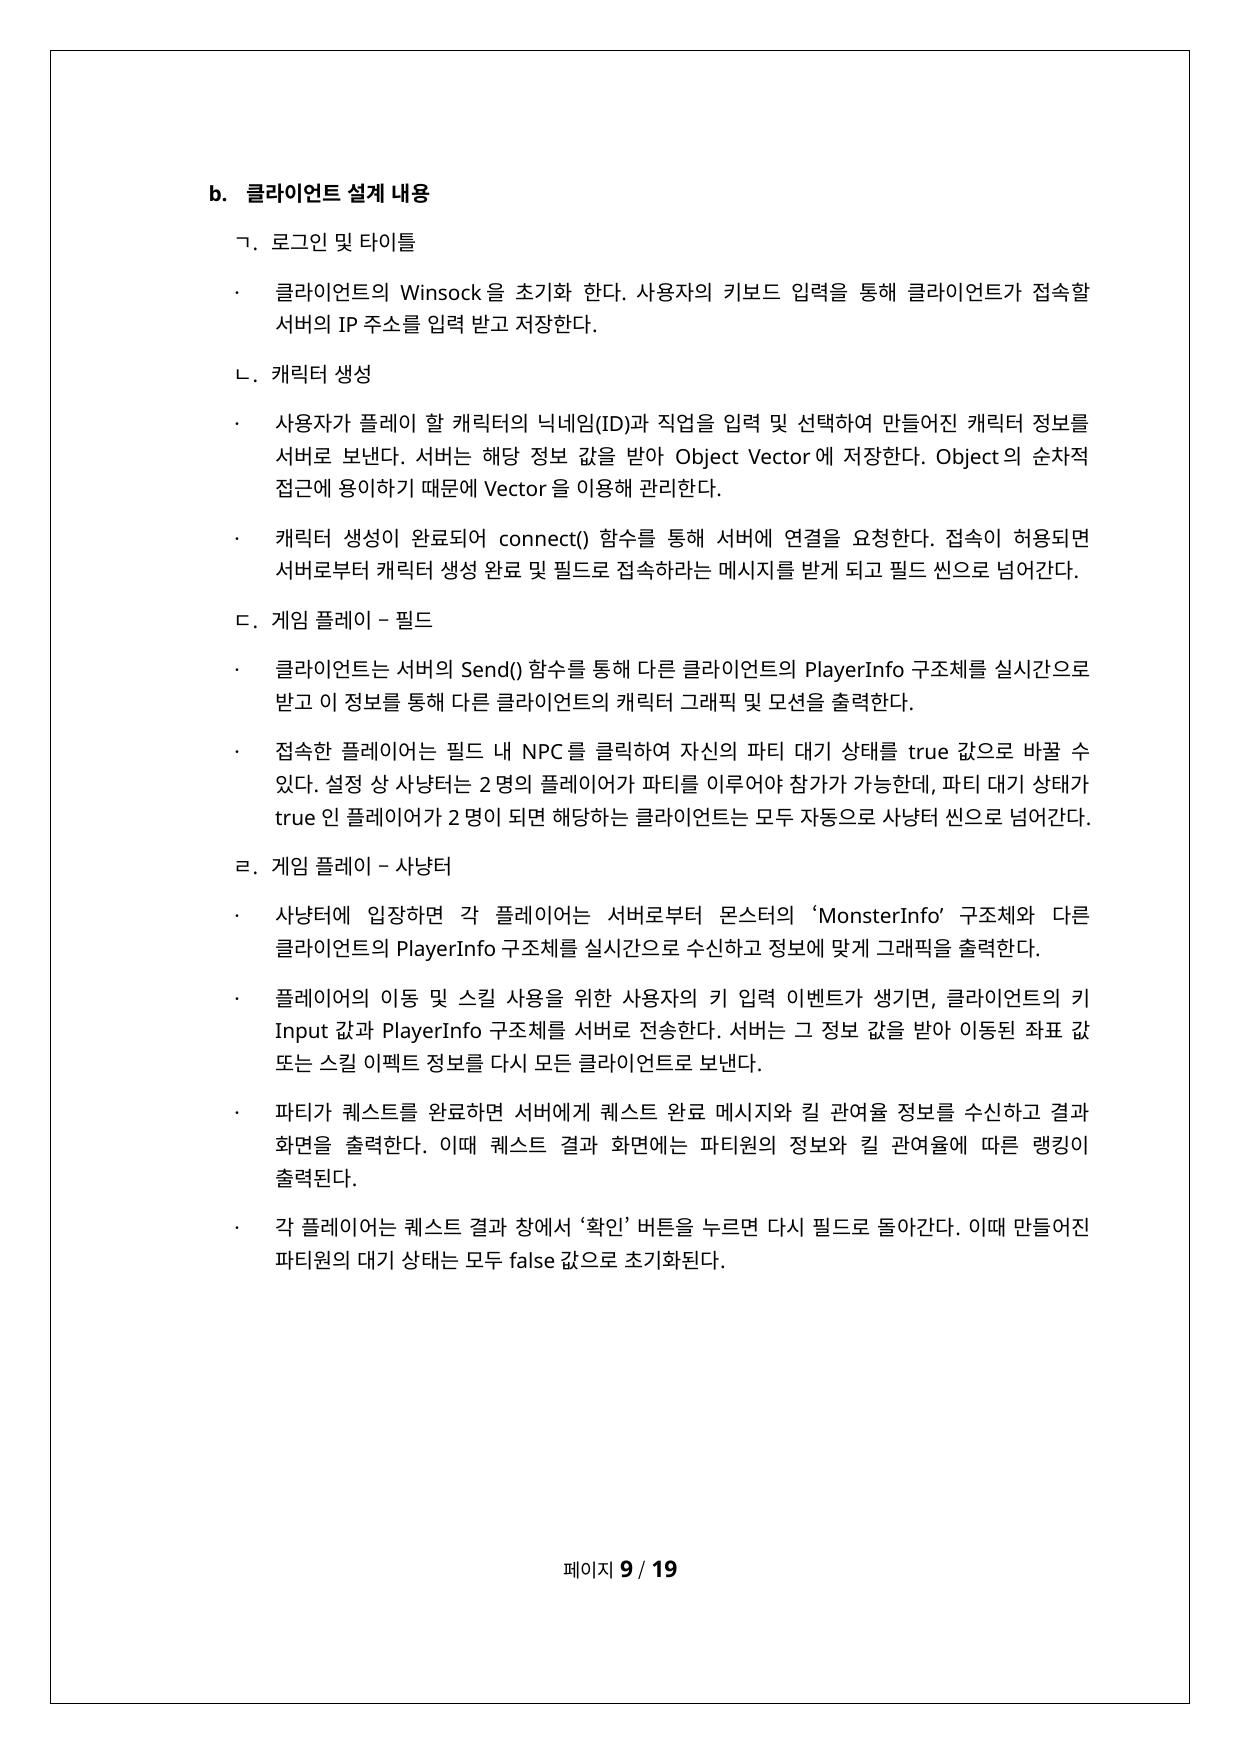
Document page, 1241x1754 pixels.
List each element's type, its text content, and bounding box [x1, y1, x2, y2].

list 사용자가 플레이 할 캐릭터의 닉네임(ID)과 직업을 입력 및 선택하여 만들어진 캐릭터 정보를 서버로 보낸다. 서버는 해당 정보 값을 받아 Object Vector에 저장한다. Object의 순차적 접근에 용이하기 때문에 Vector을 이용해 관리한다. [233, 407, 1090, 503]
list 플레이어의 이동 및 스킬 사용을 위한 사용자의 키 입력 이벤트가 생기면, 클라이언트의 키 Input 값과 PlayerInfo 구조체를 서버로 전송한다. 서버는 그 정보 값을 받아 이동된 좌표 값 또는 스킬 이펙트 정보를 다시 모든 클라이언트로 보낸다. [233, 982, 1090, 1078]
list 게임 플레이 – 필드 [233, 604, 1090, 634]
list 게임 플레이 – 사냥터 [233, 850, 1090, 881]
list 캐릭터 생성 [233, 358, 1090, 388]
subtitle 클라이언트 설계 내용 [208, 177, 1090, 207]
list 캐릭터 생성이 완료되어 connect() 함수를 통해 서버에 연결을 요청한다. 접속이 허용되면 서버로부터 캐릭터 생성 완료 및 필드로 접속하라는 메시지를 받게 되고 필드 씬으로 넘어간다. [233, 522, 1090, 585]
list 각 플레이어는 퀘스트 결과 창에서 ‘확인’ 버튼을 누르면 다시 필드로 돌아간다. 이때 만들어진 파티원의 대기 상태는 모두 false 값으로 초기화된다. [233, 1211, 1090, 1274]
list 사냥터에 입장하면 각 플레이어는 서버로부터 몬스터의 ‘MonsterInfo’ 구조체와 다른 클라이언트의 PlayerInfo 구조체를 실시간으로 수신하고 정보에 맞게 그래픽을 출력한다. [233, 900, 1090, 963]
list 클라이언트는 서버의 Send() 함수를 통해 다른 클라이언트의 PlayerInfo 구조체를 실시간으로 받고 이 정보를 통해 다른 클라이언트의 캐릭터 그래픽 및 모션을 출력한다. [233, 653, 1090, 717]
list 클라이언트의 Winsock을 초기화 한다. 사용자의 키보드 입력을 통해 클라이언트가 접속할 서버의 IP 주소를 입력 받고 저장한다. [233, 276, 1090, 339]
list 접속한 플레이어는 필드 내 NPC를 클릭하여 자신의 파티 대기 상태를 true 값으로 바꿀 수 있다. 설정 상 사냥터는 2명의 플레이어가 파티를 이루어야 참가가 가능한데, 파티 대기 상태가 true 인 플레이어가 2명이 되면 해당하는 클라이언트는 모두 자동으로 사냥터 씬으로 넘어간다. [233, 736, 1090, 831]
list 로그인 및 타이틀 [233, 226, 1090, 257]
list 파티가 퀘스트를 완료하면 서버에게 퀘스트 완료 메시지와 킬 관여율 정보를 수신하고 결과 화면을 출력한다. 이때 퀘스트 결과 화면에는 파티원의 정보와 킬 관여율에 따른 랭킹이 출력된다. [233, 1097, 1090, 1192]
